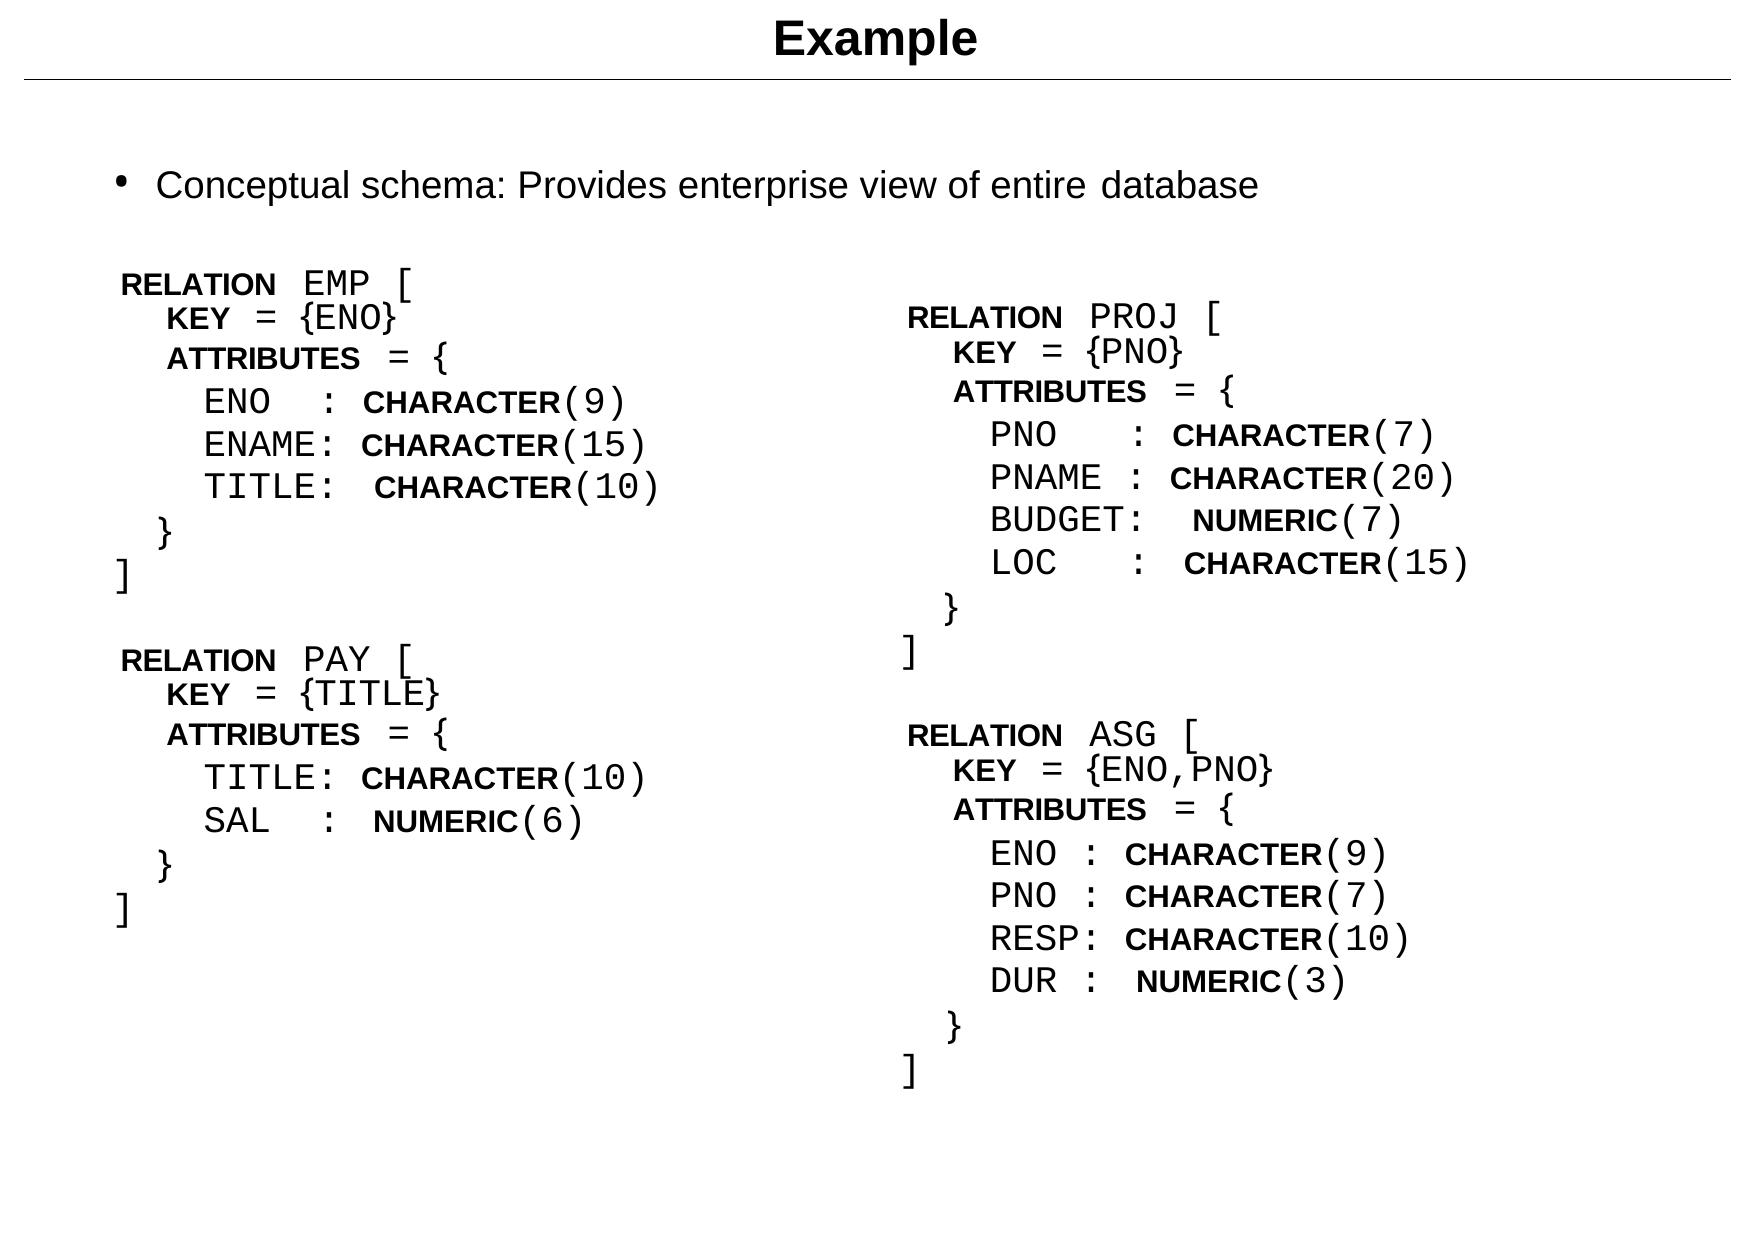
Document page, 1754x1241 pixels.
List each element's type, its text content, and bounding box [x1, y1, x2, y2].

text ENO : CHARACTER(9) PNO : CHARACTER(7) RESP: CHARACTER(10) DUR : NUMERIC(3) [989, 834, 1456, 1004]
text ENO : CHARACTER(9) ENAME: CHARACTER(15) TITLE: CHARACTER(10) [203, 382, 664, 510]
list Conceptual schema: Provides enterprise view of entire database [112, 149, 1679, 213]
text RELATION EMP [ KEY = {ENO} ATTRIBUTES = { [120, 270, 453, 380]
text ] [112, 886, 668, 928]
text } [229, 1004, 1679, 1047]
text ] [112, 553, 668, 595]
text } [157, 843, 668, 886]
text } [944, 586, 1679, 629]
text RELATION PROJ [ KEY = {PNO} ATTRIBUTES = { [907, 303, 1239, 414]
text ] [898, 629, 1679, 671]
text TITLE: CHARACTER(10) SAL : NUMERIC(6) [203, 758, 664, 843]
text PNO : CHARACTER(7) PNAME : CHARACTER(20) BUDGET: NUMERIC(7) LOC : CHARACTER(15) [989, 416, 1473, 586]
text } [157, 510, 668, 553]
text ] [140, 1047, 1679, 1090]
text RELATION ASG [ KEY = {ENO,PNO} ATTRIBUTES = { [907, 721, 1287, 832]
text RELATION PAY [ KEY = {TITLE} ATTRIBUTES = { [120, 646, 455, 756]
